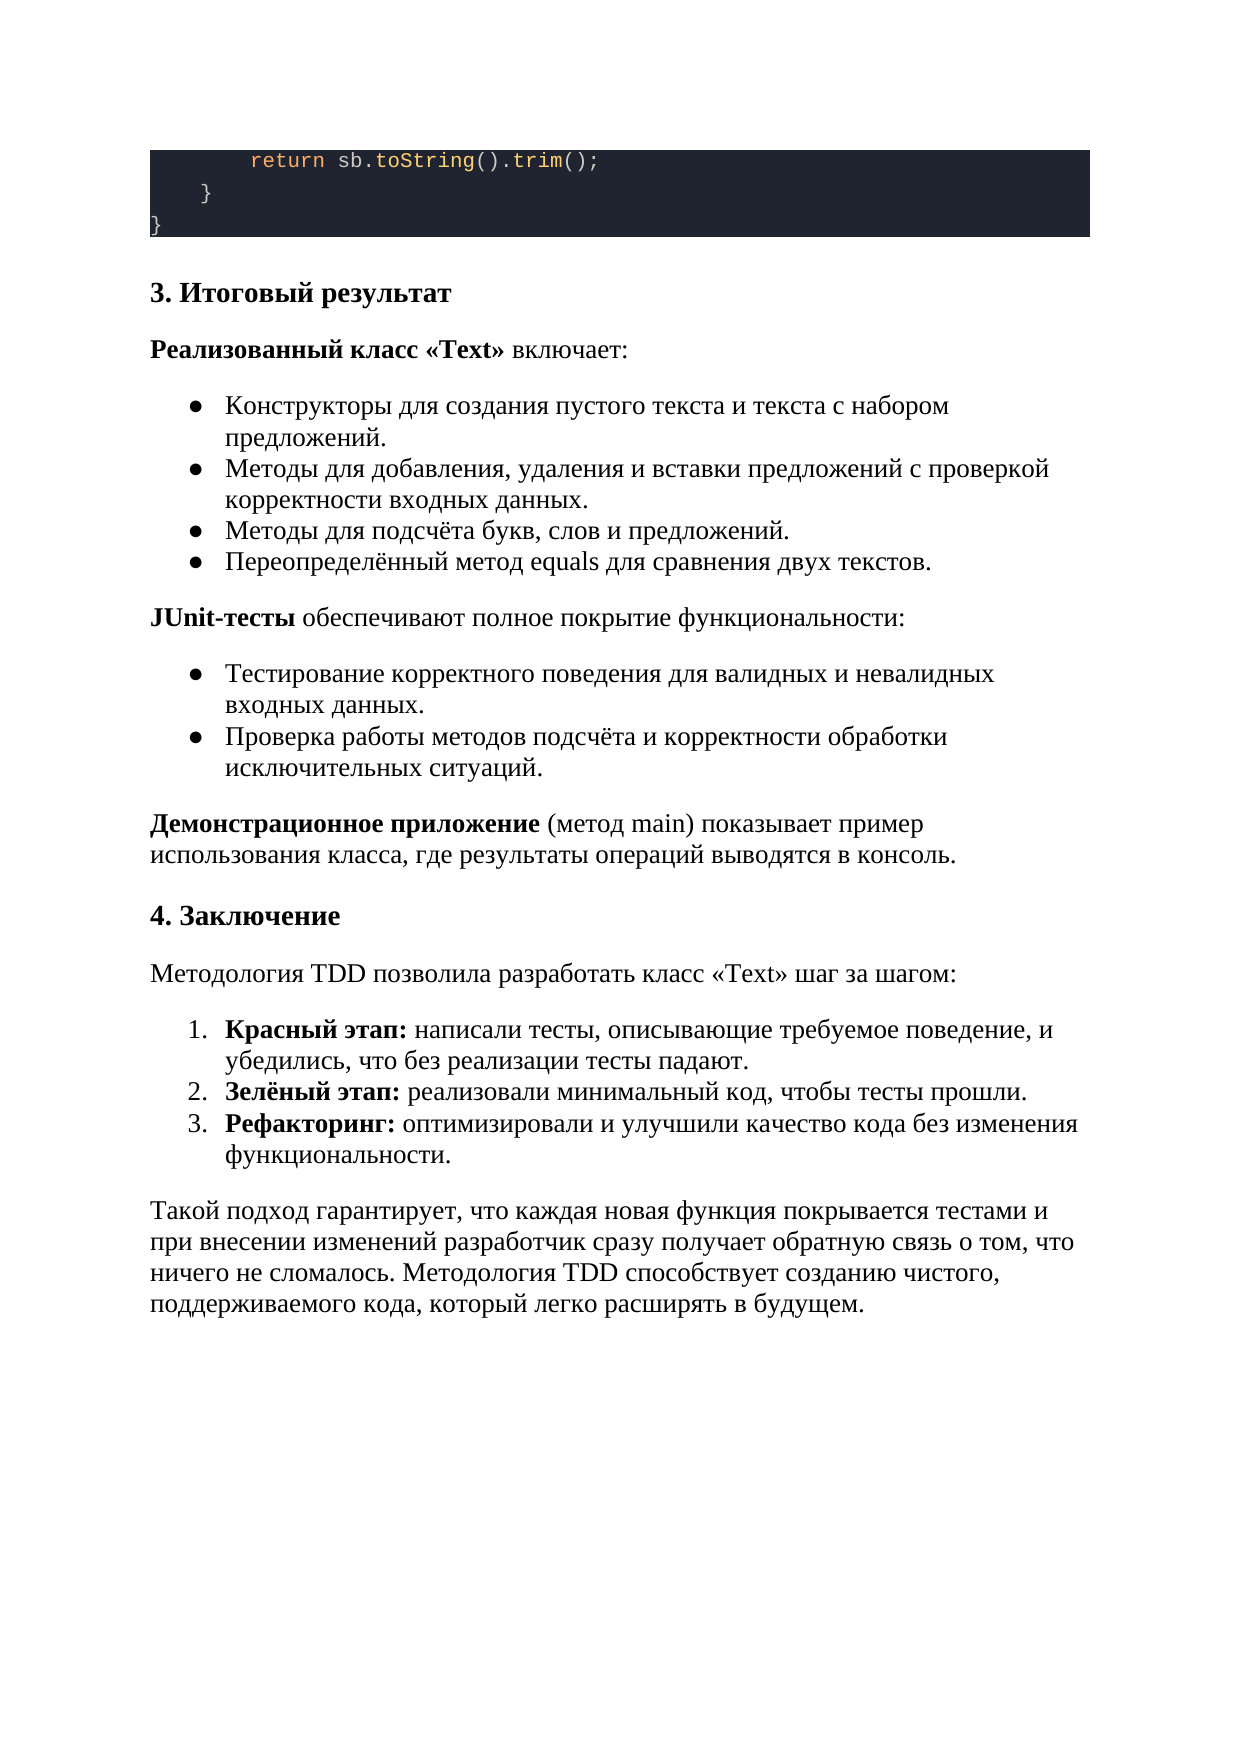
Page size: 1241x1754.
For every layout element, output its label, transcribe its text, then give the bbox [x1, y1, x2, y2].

text } [150, 182, 1090, 206]
text return sb.toString().trim(); [150, 150, 1090, 174]
list Методы для добавления, удаления и вставки предложений с проверкой корректности входных данных. [187, 452, 1090, 514]
list Проверка работы методов подсчёта и корректности обработки исключительных ситуаций. [187, 720, 1090, 782]
list Конструкторы для создания пустого текста и текста с набором предложений. [187, 389, 1090, 452]
text Реализованный класс «Text» включает: [150, 333, 1090, 364]
list Методы для подсчёта букв, слов и предложений. [187, 514, 1090, 545]
text Методология TDD позволила разработать класс «Text» шаг за шагом: [150, 957, 1090, 988]
list Тестирование корректного поведения для валидных и невалидных входных данных. [187, 657, 1090, 720]
subtitle 3. Итоговый результат [150, 275, 1090, 308]
list Переопределённый метод equals для сравнения двух текстов. [187, 545, 1090, 576]
text } [150, 214, 1090, 237]
list Рефакторинг: оптимизировали и улучшили качество кода без изменения функциональности. [187, 1107, 1090, 1169]
text JUnit-тесты обеспечивают полное покрытие функциональности: [150, 601, 1090, 632]
list Красный этап: написали тесты, описывающие требуемое поведение, и убедились, что без реализации тесты падают. [187, 1013, 1090, 1076]
subtitle 4. Заключение [150, 898, 1090, 932]
list Зелёный этап: реализовали минимальный код, чтобы тесты прошли. [187, 1076, 1090, 1107]
text Такой подход гарантирует, что каждая новая функция покрывается тестами и при внесении изменений разработчик сразу получает обратную связь о том, что ничего не сломалось. Методология TDD способствует созданию чистого, поддерживаемого кода, который легко расширять в будущем. [150, 1194, 1090, 1318]
text Демонстрационное приложение (метод main) показывает пример использования класса, где результаты операций выводятся в консоль. [150, 807, 1090, 869]
